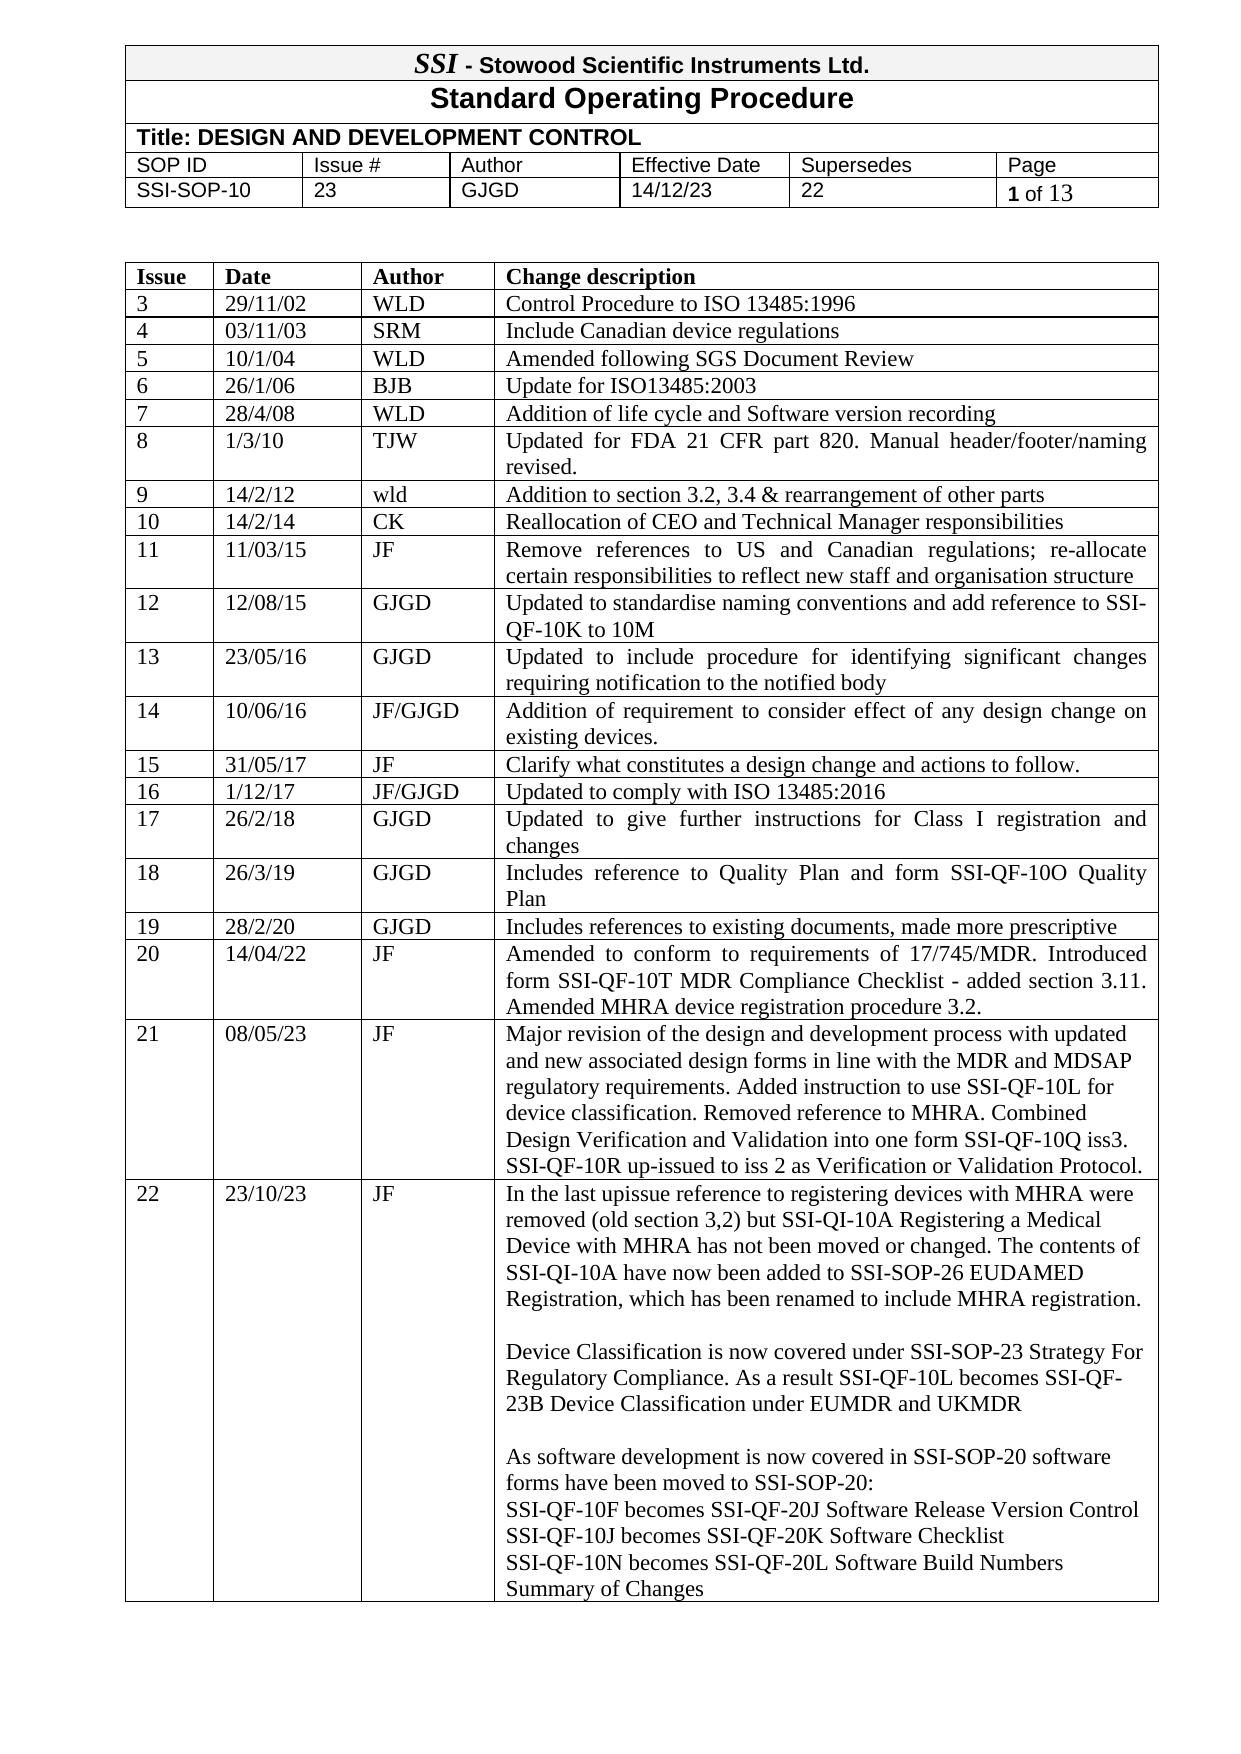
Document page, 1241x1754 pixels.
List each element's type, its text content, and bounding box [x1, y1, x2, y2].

table_cell JF [362, 536, 494, 588]
table_cell WLD [362, 345, 494, 371]
table_cell JF [362, 1180, 494, 1601]
table_cell GJGD [362, 805, 494, 858]
table_cell 14/2/14 [214, 508, 361, 534]
table_cell 5 [126, 345, 213, 371]
table_cell 10/1/04 [214, 345, 361, 371]
table_cell TJW [362, 427, 494, 480]
table_header Date [214, 263, 361, 289]
table_cell JF [362, 1020, 494, 1178]
table_cell 26/1/06 [214, 372, 361, 399]
table_cell SRM [362, 318, 494, 344]
table_cell 13 [126, 643, 213, 696]
table_cell 03/11/03 [214, 318, 361, 344]
table_cell CK [362, 508, 494, 534]
table_cell 10 [126, 508, 213, 534]
table_cell 16 [126, 778, 213, 804]
table_cell wld [362, 481, 494, 507]
table_cell 3 [126, 290, 213, 316]
table_cell Updated for FDA 21 CFR part 820. Manual header/footer/naming revised. [495, 427, 1158, 480]
table_cell 14/2/12 [214, 481, 361, 507]
table_cell Include Canadian device regulations [495, 318, 1158, 344]
table_cell Updated to include procedure for identifying significant changes requiring notification to the notified body [495, 643, 1158, 696]
table_header Issue [126, 263, 213, 289]
table_cell 1/12/17 [214, 778, 361, 804]
table_cell 26/3/19 [214, 859, 361, 912]
table_cell Updated to comply with ISO 13485:2016 [495, 778, 1158, 804]
table_cell 17 [126, 805, 213, 858]
table_cell Addition of requirement to consider effect of any design change on existing devices. [495, 697, 1158, 749]
table_cell 21 [126, 1020, 213, 1178]
table_cell Addition of life cycle and Software version recording [495, 400, 1158, 426]
table_cell JF [362, 940, 494, 1019]
table_cell GJGD [362, 643, 494, 696]
table_cell JF/GJGD [362, 697, 494, 749]
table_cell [495, 1180, 1158, 1601]
table_cell 28/2/20 [214, 913, 361, 939]
table_cell 23/05/16 [214, 643, 361, 696]
table_header Change description [495, 263, 1158, 289]
table_cell 23/10/23 [214, 1180, 361, 1601]
table_cell Includes reference to Quality Plan and form SSI-QF-10O Quality Plan [495, 859, 1158, 912]
table_header Author [362, 263, 494, 289]
table_cell Update for ISO13485:2003 [495, 372, 1158, 399]
table_cell WLD [362, 290, 494, 316]
table_cell 9 [126, 481, 213, 507]
table_cell 19 [126, 913, 213, 939]
table_cell GJGD [362, 589, 494, 642]
table_cell 14/04/22 [214, 940, 361, 1019]
table_cell 11 [126, 536, 213, 588]
table_cell 14 [126, 697, 213, 749]
table_cell 12/08/15 [214, 589, 361, 642]
table_cell 6 [126, 372, 213, 399]
table_cell Major revision of the design and development process with updated and new associated design forms in line with the MDR and MDSAP regulatory requirements. Added instruction to use SSI-QF-10L for device classification. Removed reference to MHRA. Combined Design Verification and Validation into one form SSI-QF-10Q iss3. SSI-QF-10R up-issued to iss 2 as Verification or Validation Protocol. [495, 1020, 1158, 1178]
table_cell GJGD [362, 913, 494, 939]
table_cell Amended following SGS Document Review [495, 345, 1158, 371]
table_cell 1/3/10 [214, 427, 361, 480]
table_cell 7 [126, 400, 213, 426]
table_cell 18 [126, 859, 213, 912]
table_cell Amended to conform to requirements of 17/745/MDR. Introduced form SSI-QF-10T MDR Compliance Checklist - added section 3.11. Amended MHRA device registration procedure 3.2. [495, 940, 1158, 1019]
table_cell Updated to give further instructions for Class I registration and changes [495, 805, 1158, 858]
table_cell 4 [126, 318, 213, 344]
table_cell BJB [362, 372, 494, 399]
table_cell Updated to standardise naming conventions and add reference to SSI-QF-10K to 10M [495, 589, 1158, 642]
table_cell Includes references to existing documents, made more prescriptive [495, 913, 1158, 939]
table_cell 31/05/17 [214, 751, 361, 777]
table_cell 15 [126, 751, 213, 777]
table_cell 20 [126, 940, 213, 1019]
table_cell 28/4/08 [214, 400, 361, 426]
table_cell Remove references to US and Canadian regulations; re-allocate certain responsibilities to reflect new staff and organisation structure [495, 536, 1158, 588]
table_cell 26/2/18 [214, 805, 361, 858]
table_cell JF/GJGD [362, 778, 494, 804]
table_cell 22 [126, 1180, 213, 1601]
table_cell 12 [126, 589, 213, 642]
table_cell 8 [126, 427, 213, 480]
table_cell Reallocation of CEO and Technical Manager responsibilities [495, 508, 1158, 534]
table_cell Clarify what constitutes a design change and actions to follow. [495, 751, 1158, 777]
table_cell Addition to section 3.2, 3.4 & rearrangement of other parts [495, 481, 1158, 507]
table_cell 11/03/15 [214, 536, 361, 588]
table_cell 10/06/16 [214, 697, 361, 749]
table_cell 29/11/02 [214, 290, 361, 316]
table_cell Control Procedure to ISO 13485:1996 [495, 290, 1158, 316]
table_cell 08/05/23 [214, 1020, 361, 1178]
table_cell GJGD [362, 859, 494, 912]
table_cell WLD [362, 400, 494, 426]
table_cell JF [362, 751, 494, 777]
